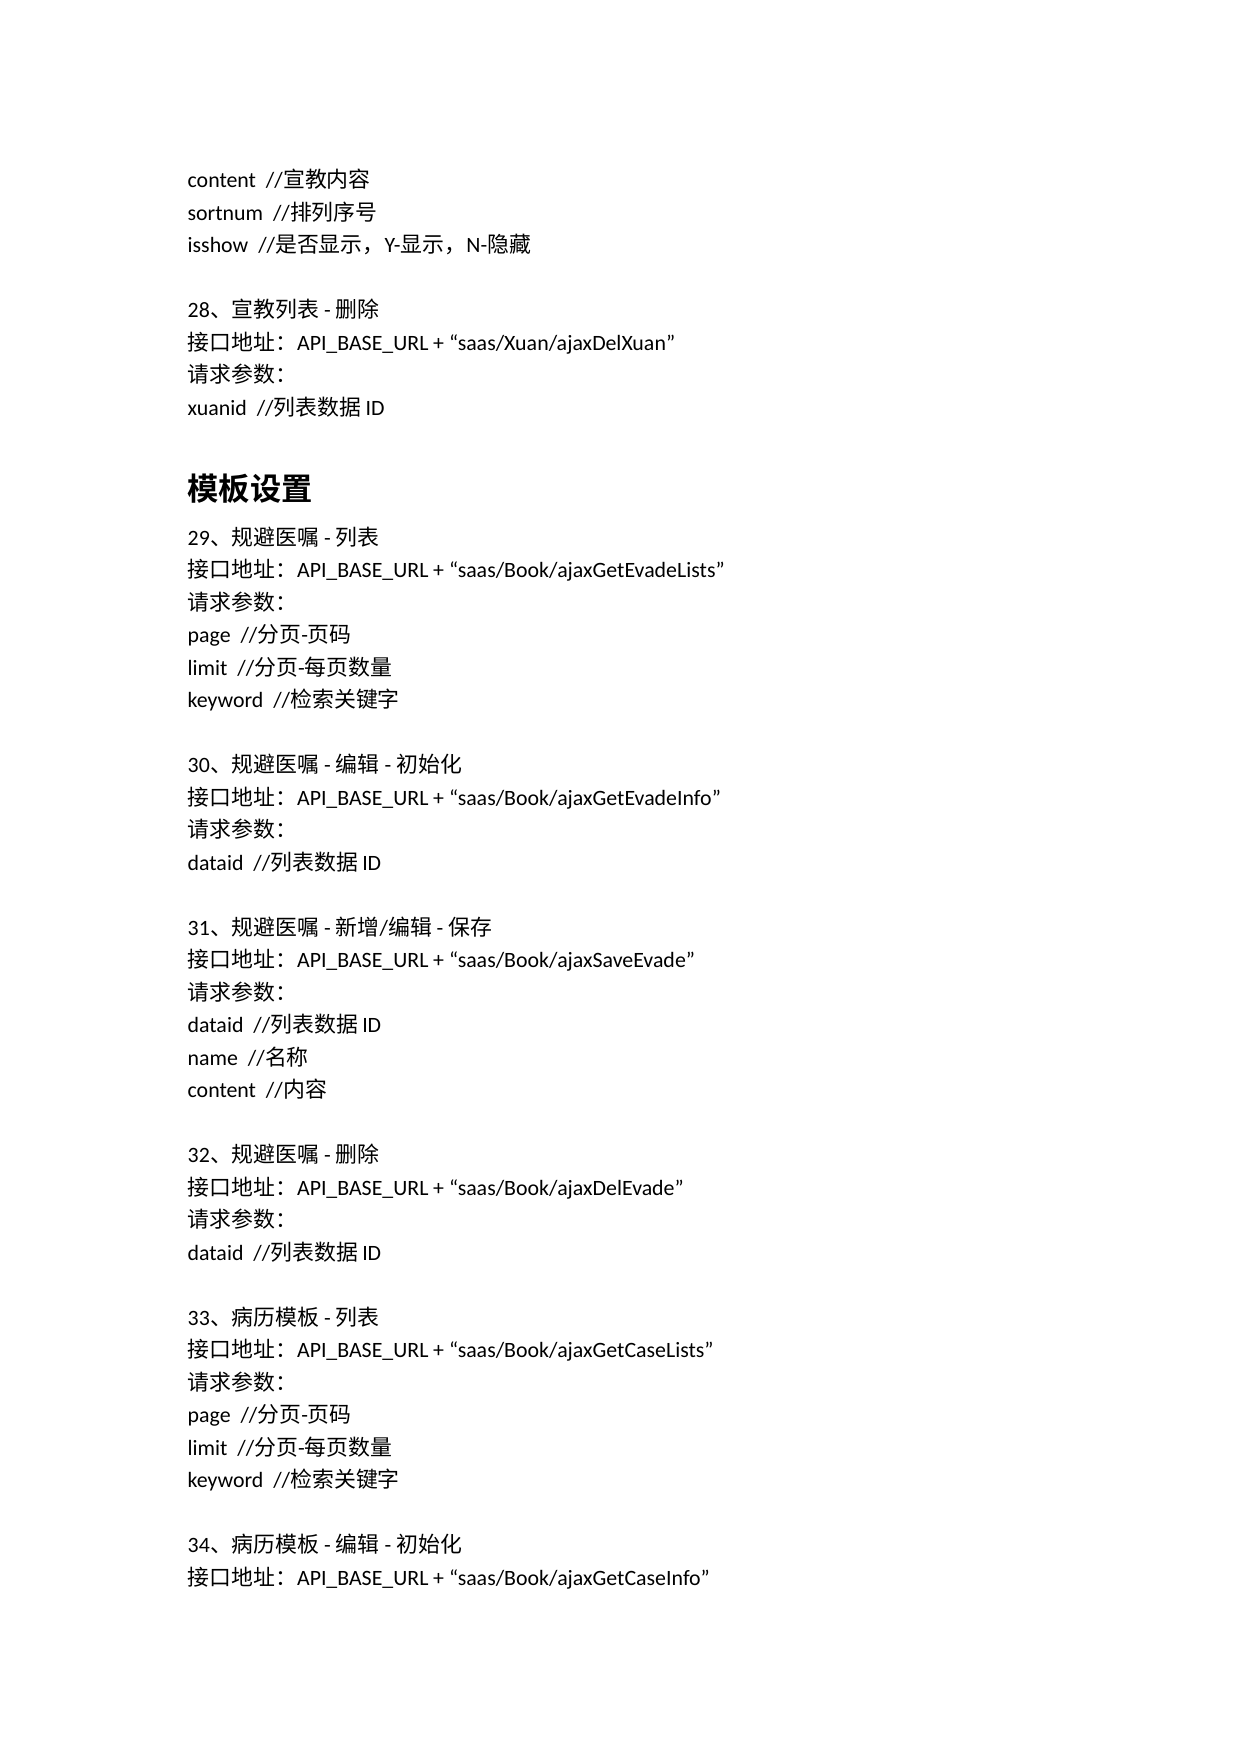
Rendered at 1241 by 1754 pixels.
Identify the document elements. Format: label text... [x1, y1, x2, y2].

list page //分页-页码 [187, 617, 1053, 649]
list 接口地址：API_BASE_URL + “saas/Book/ajaxDelEvade” [187, 1169, 1053, 1202]
list 规避医嘱 - 删除 [187, 1137, 1053, 1169]
list content //内容 [187, 1072, 1053, 1104]
list 接口地址：API_BASE_URL + “saas/Book/ajaxGetEvadeLists” [187, 552, 1053, 584]
list 宣教列表 - 删除 [187, 292, 1053, 324]
list page //分页-页码 [187, 1397, 1053, 1429]
list 请求参数： [187, 1364, 1053, 1397]
list dataid //列表数据ID [187, 1007, 1053, 1039]
list 接口地址：API_BASE_URL + “saas/Book/ajaxGetCaseLists” [187, 1332, 1053, 1364]
list name //名称 [187, 1039, 1053, 1072]
list 请求参数： [187, 584, 1053, 617]
list dataid //列表数据ID [187, 844, 1053, 877]
list 规避医嘱 - 列表 [187, 519, 1053, 552]
list 规避医嘱 - 新增/编辑 - 保存 [187, 909, 1053, 942]
list 接口地址：API_BASE_URL + “saas/Book/ajaxSaveEvade” [187, 942, 1053, 974]
list content //宣教内容 [187, 162, 1053, 194]
list 模板设置 [187, 454, 1053, 519]
list 病历模板 - 列表 [187, 1299, 1053, 1332]
list limit //分页-每页数量 [187, 649, 1053, 682]
list 请求参数： [187, 974, 1053, 1007]
list 接口地址：API_BASE_URL + “saas/Book/ajaxGetCaseInfo” [187, 1559, 1053, 1592]
list dataid //列表数据ID [187, 1234, 1053, 1267]
list 请求参数： [187, 357, 1053, 389]
list 规避医嘱 - 编辑 - 初始化 [187, 747, 1053, 779]
list keyword //检索关键字 [187, 682, 1053, 714]
list sortnum //排列序号 [187, 194, 1053, 227]
list limit //分页-每页数量 [187, 1429, 1053, 1462]
list xuanid //列表数据ID [187, 389, 1053, 422]
list 请求参数： [187, 1202, 1053, 1234]
list keyword //检索关键字 [187, 1462, 1053, 1494]
list 接口地址：API_BASE_URL + “saas/Book/ajaxGetEvadeInfo” [187, 779, 1053, 812]
list 接口地址：API_BASE_URL + “saas/Xuan/ajaxDelXuan” [187, 324, 1053, 357]
list 请求参数： [187, 812, 1053, 844]
list 病历模板 - 编辑 - 初始化 [187, 1527, 1053, 1559]
list isshow //是否显示，Y-显示，N-隐藏 [187, 227, 1053, 259]
